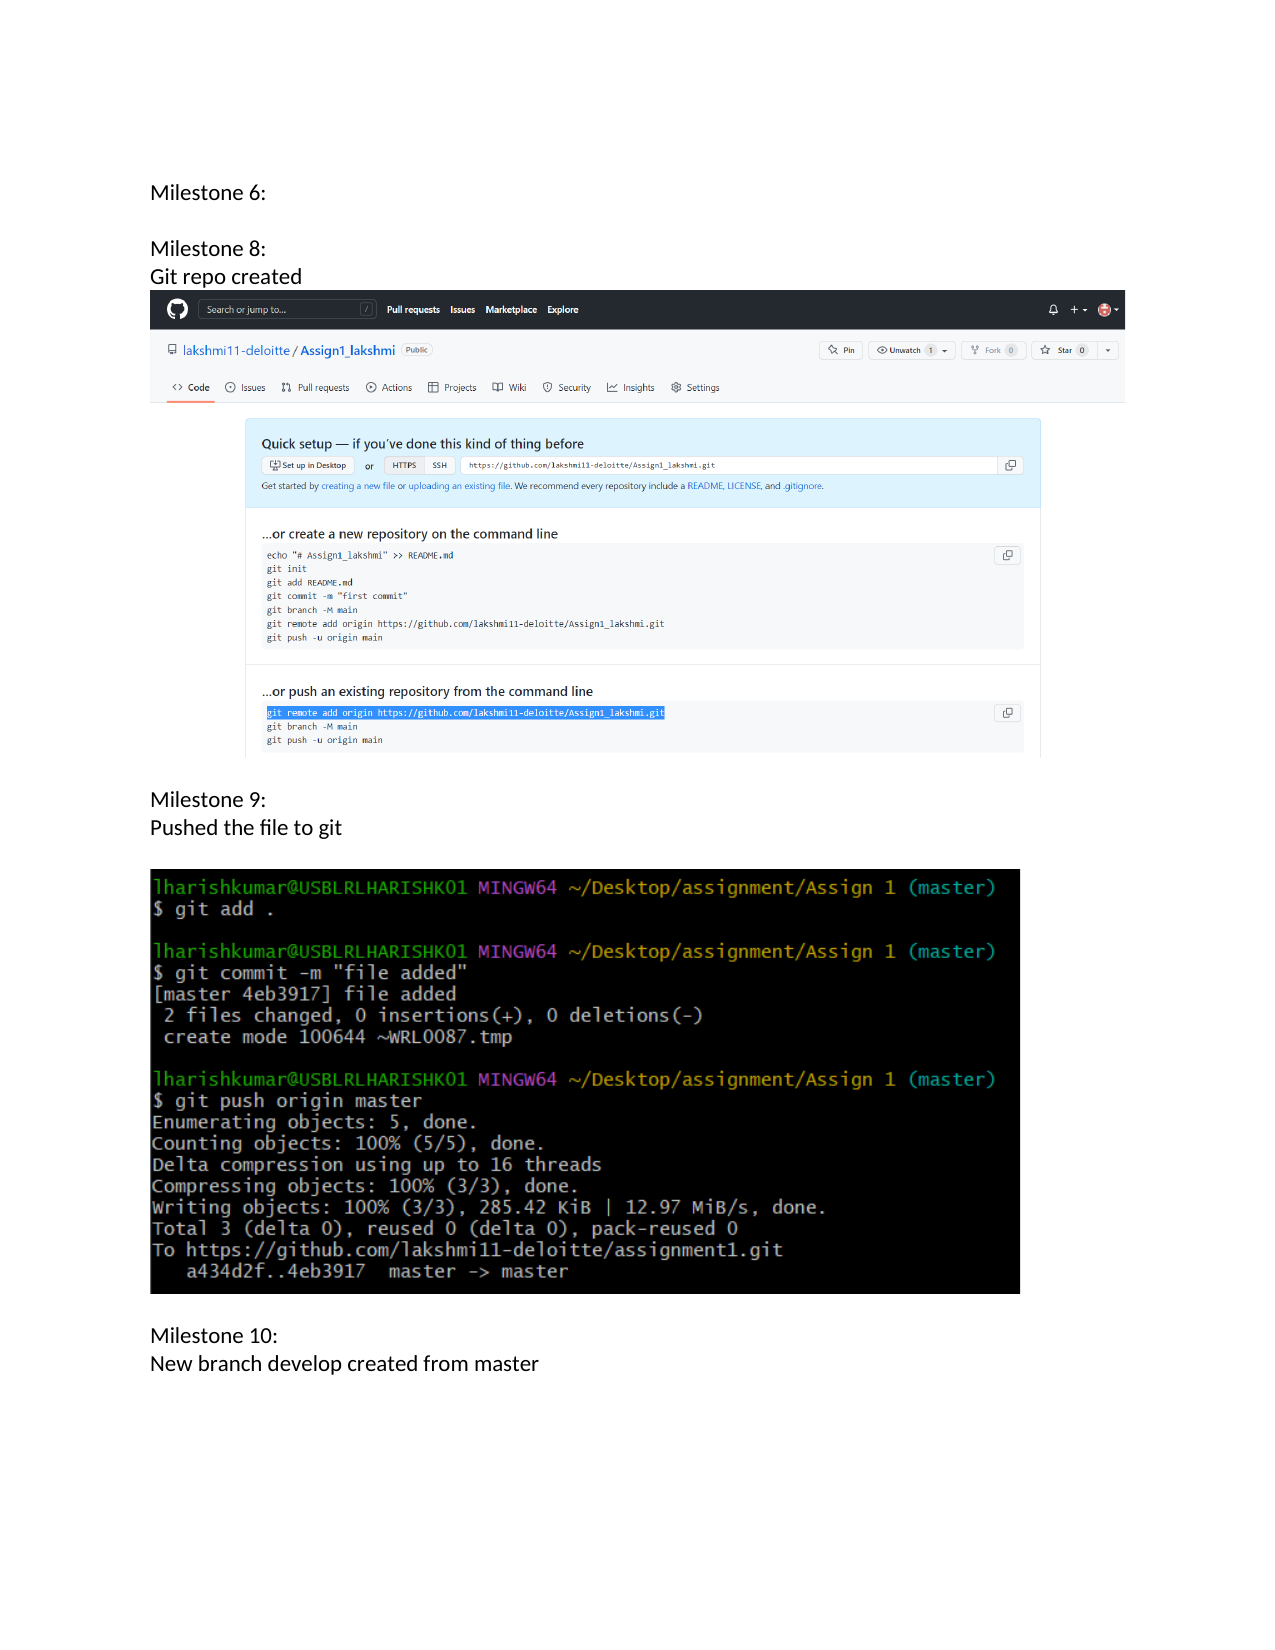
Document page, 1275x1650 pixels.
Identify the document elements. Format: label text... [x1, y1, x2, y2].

text Milestone 8: [150, 234, 1125, 262]
text Milestone 9: [150, 786, 1125, 813]
text Git repo created [150, 262, 1125, 290]
text Milestone 6: [150, 178, 1125, 206]
text Milestone 10: [150, 1321, 1125, 1349]
text Pushed the file to git [150, 813, 1125, 842]
picture [150, 290, 1125, 758]
picture [150, 869, 1021, 1294]
text New branch develop created from master [150, 1349, 1125, 1377]
